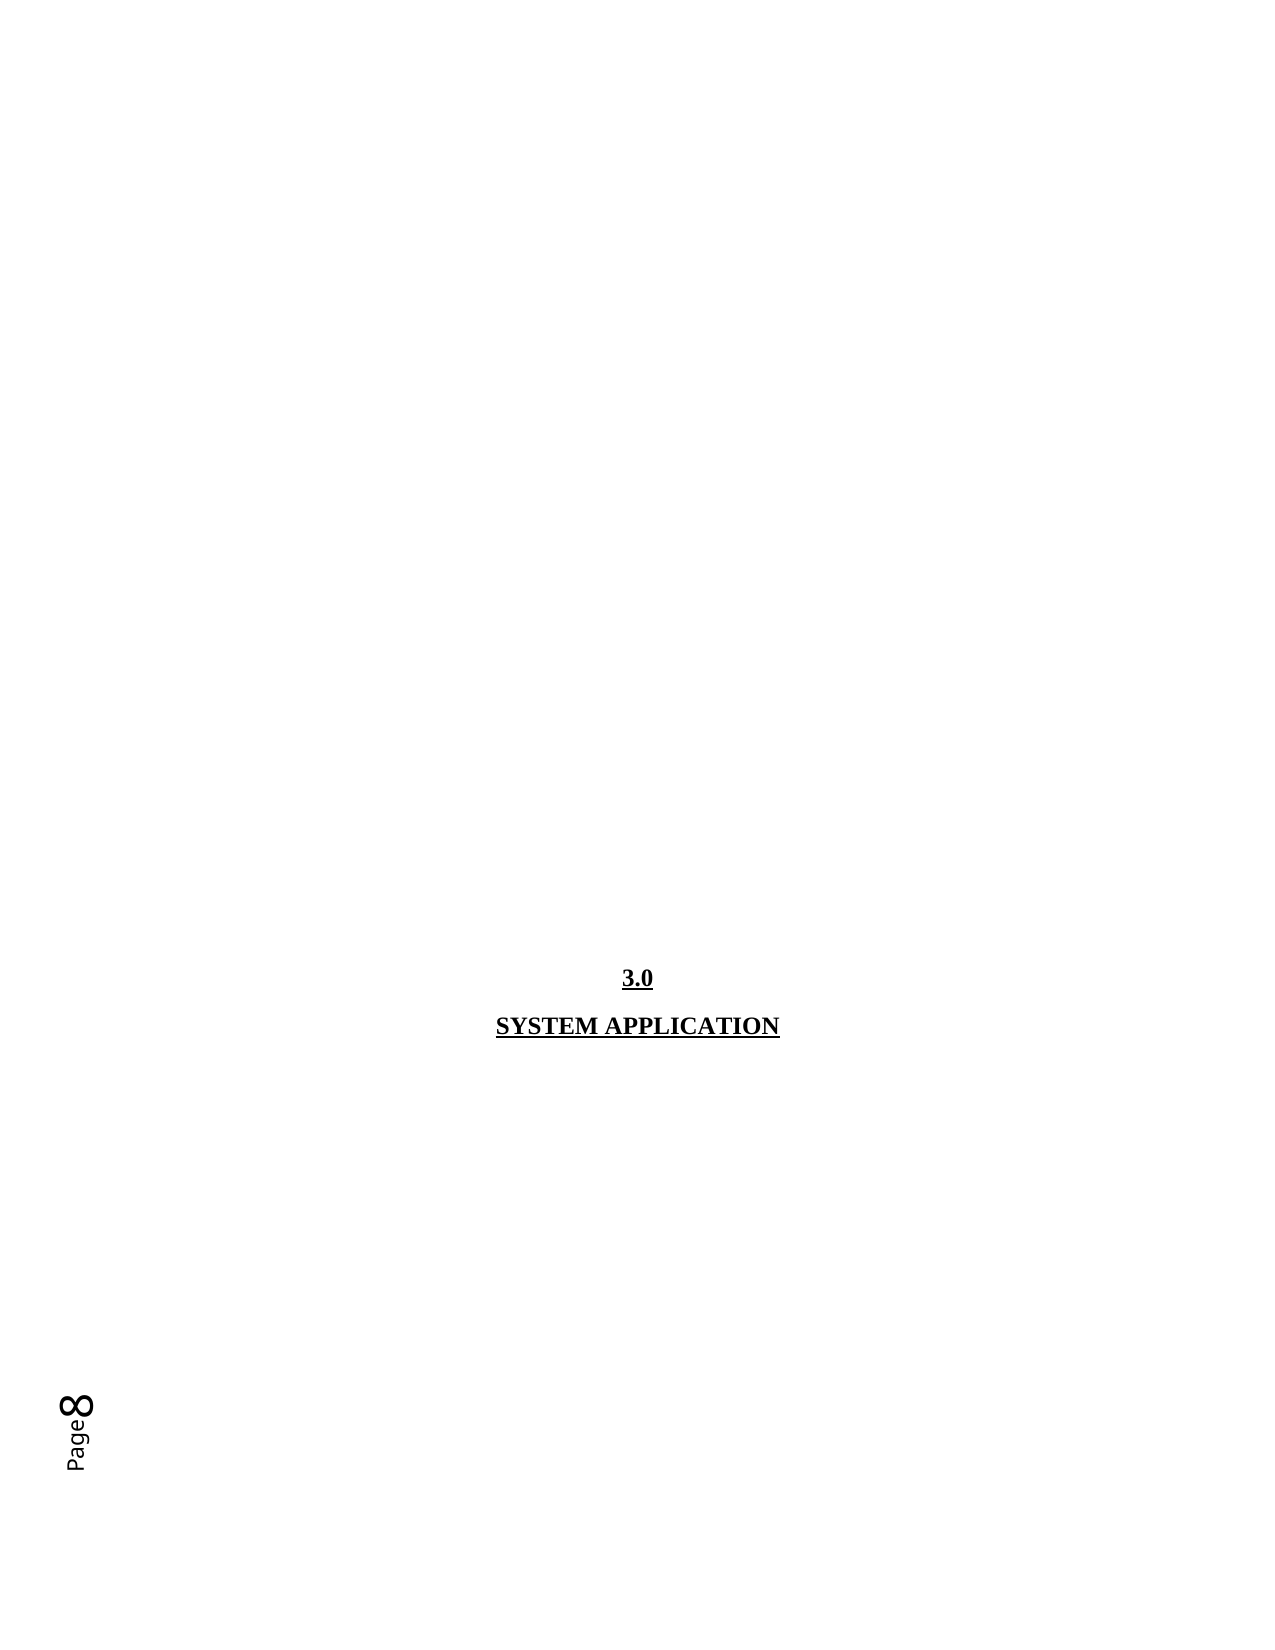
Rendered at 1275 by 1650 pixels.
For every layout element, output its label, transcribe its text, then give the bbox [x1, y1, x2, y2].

subtitle 3.0 [150, 963, 1125, 992]
subtitle SYSTEM APPLICATION [150, 1011, 1125, 1040]
